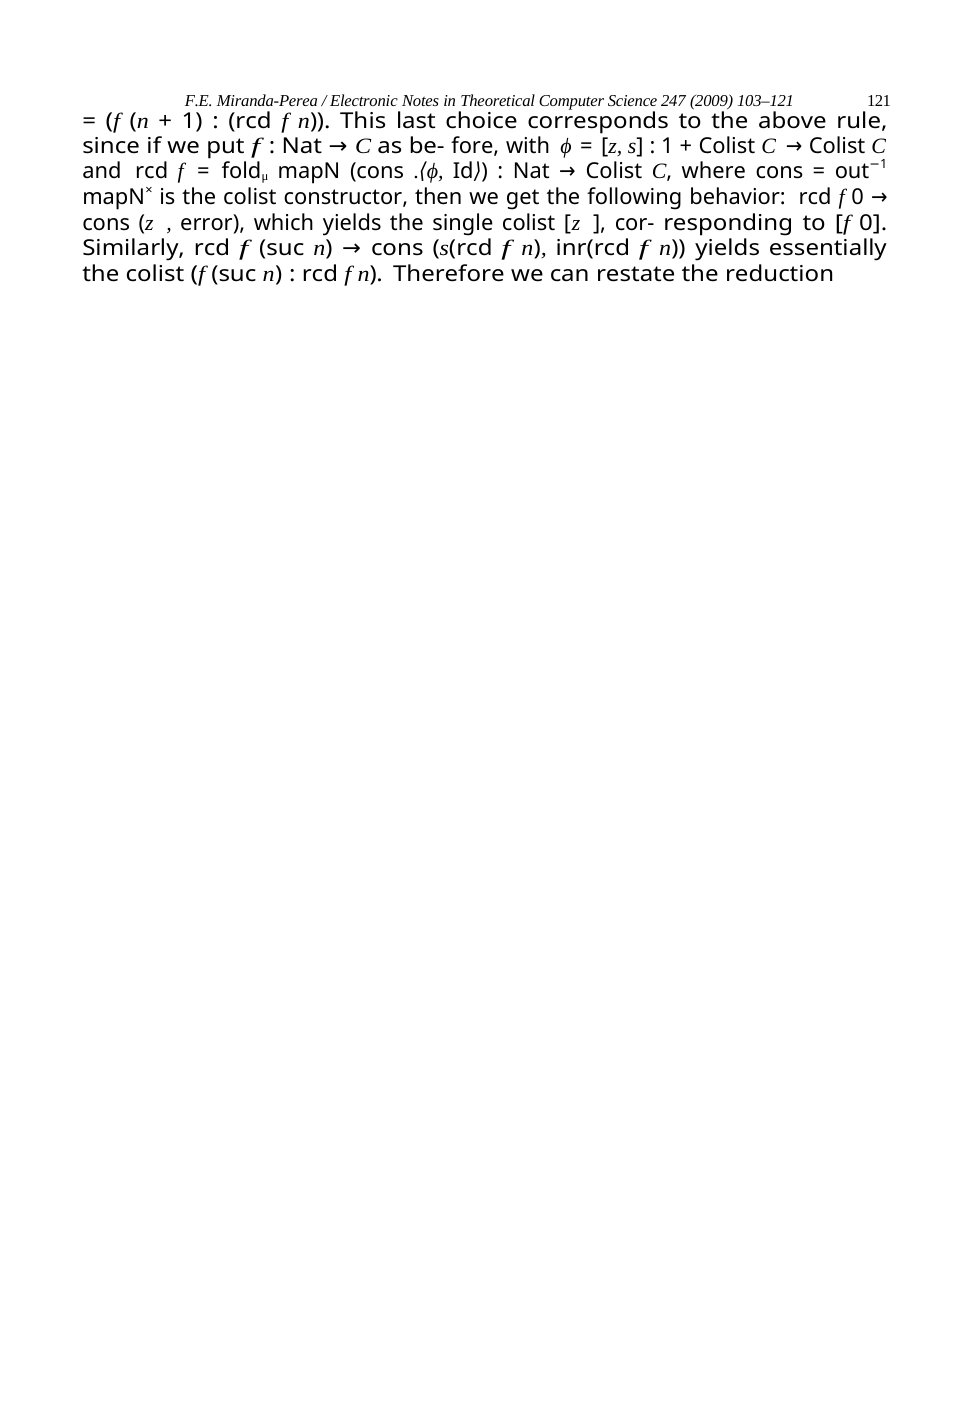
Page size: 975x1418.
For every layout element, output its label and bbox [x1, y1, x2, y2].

text [82, 108, 887, 288]
